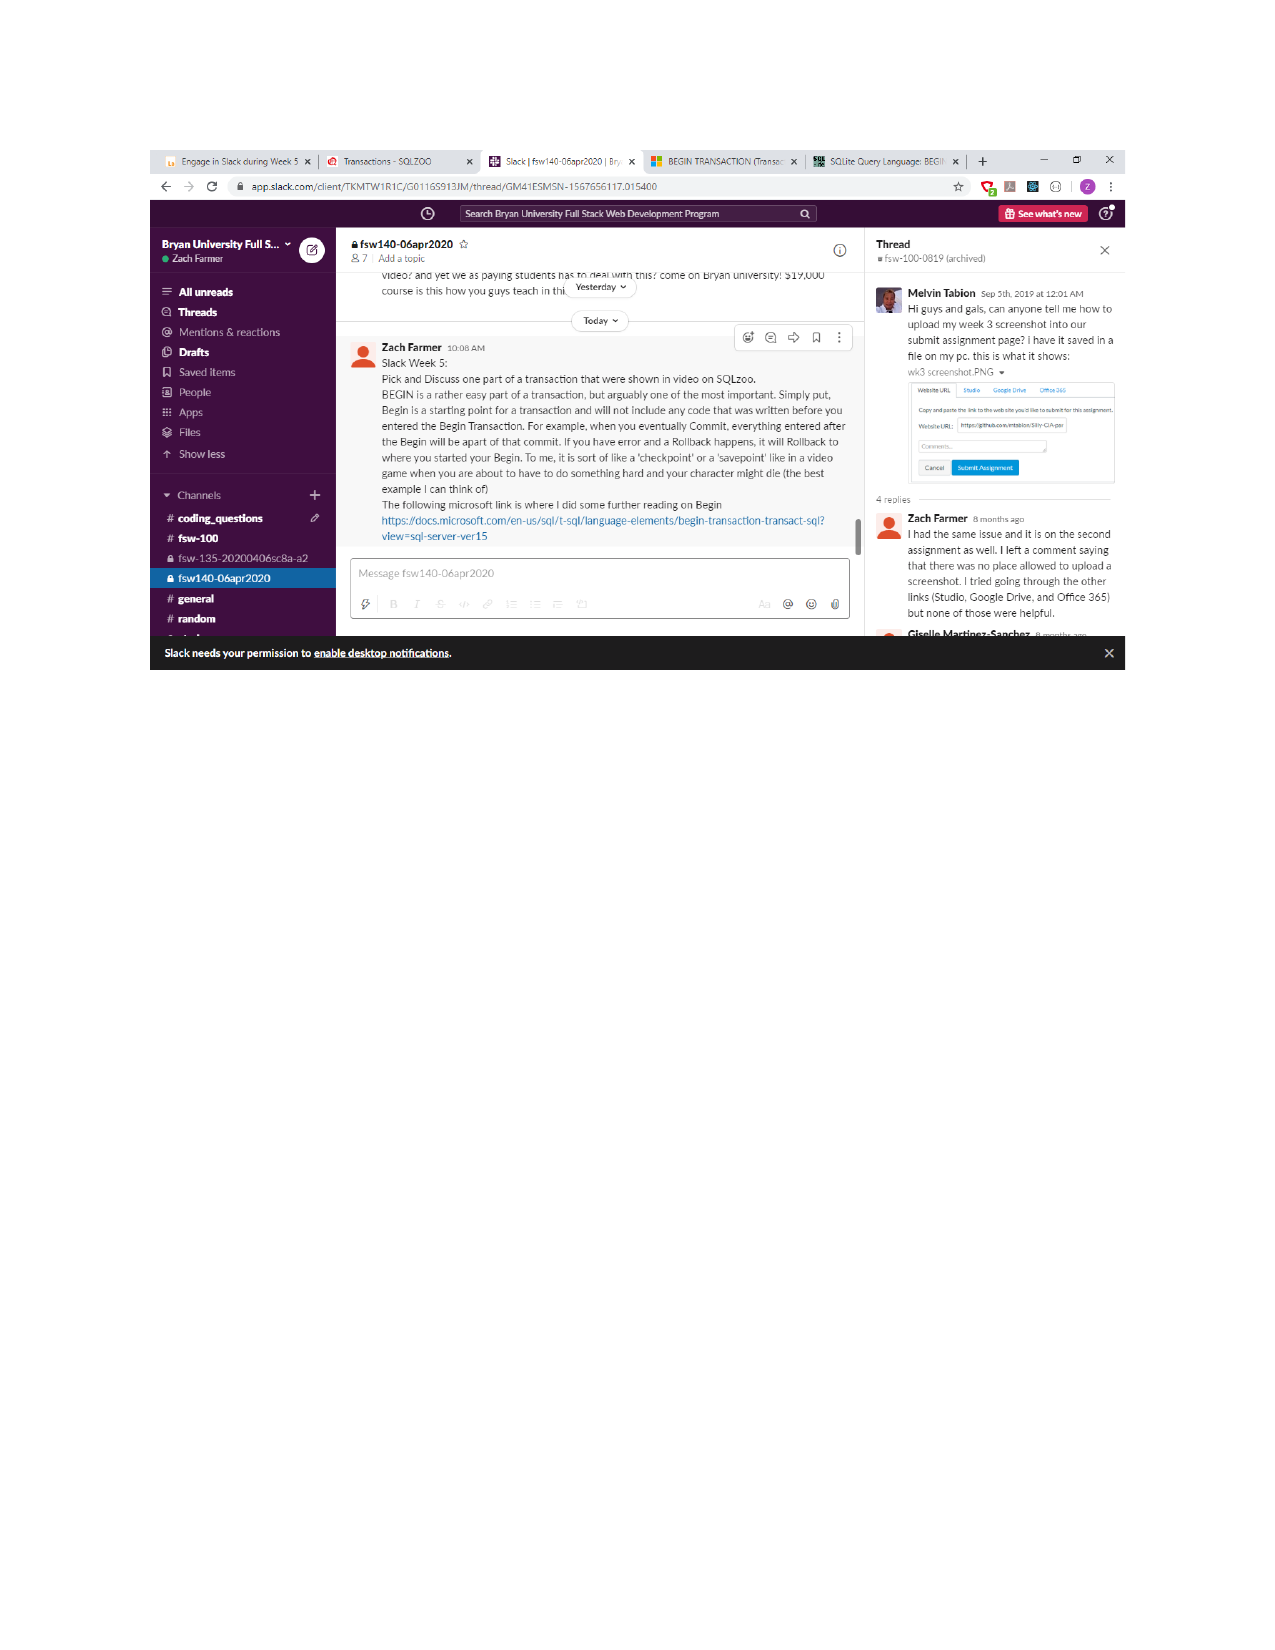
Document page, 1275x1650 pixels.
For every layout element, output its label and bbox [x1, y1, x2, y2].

picture [150, 150, 1125, 670]
